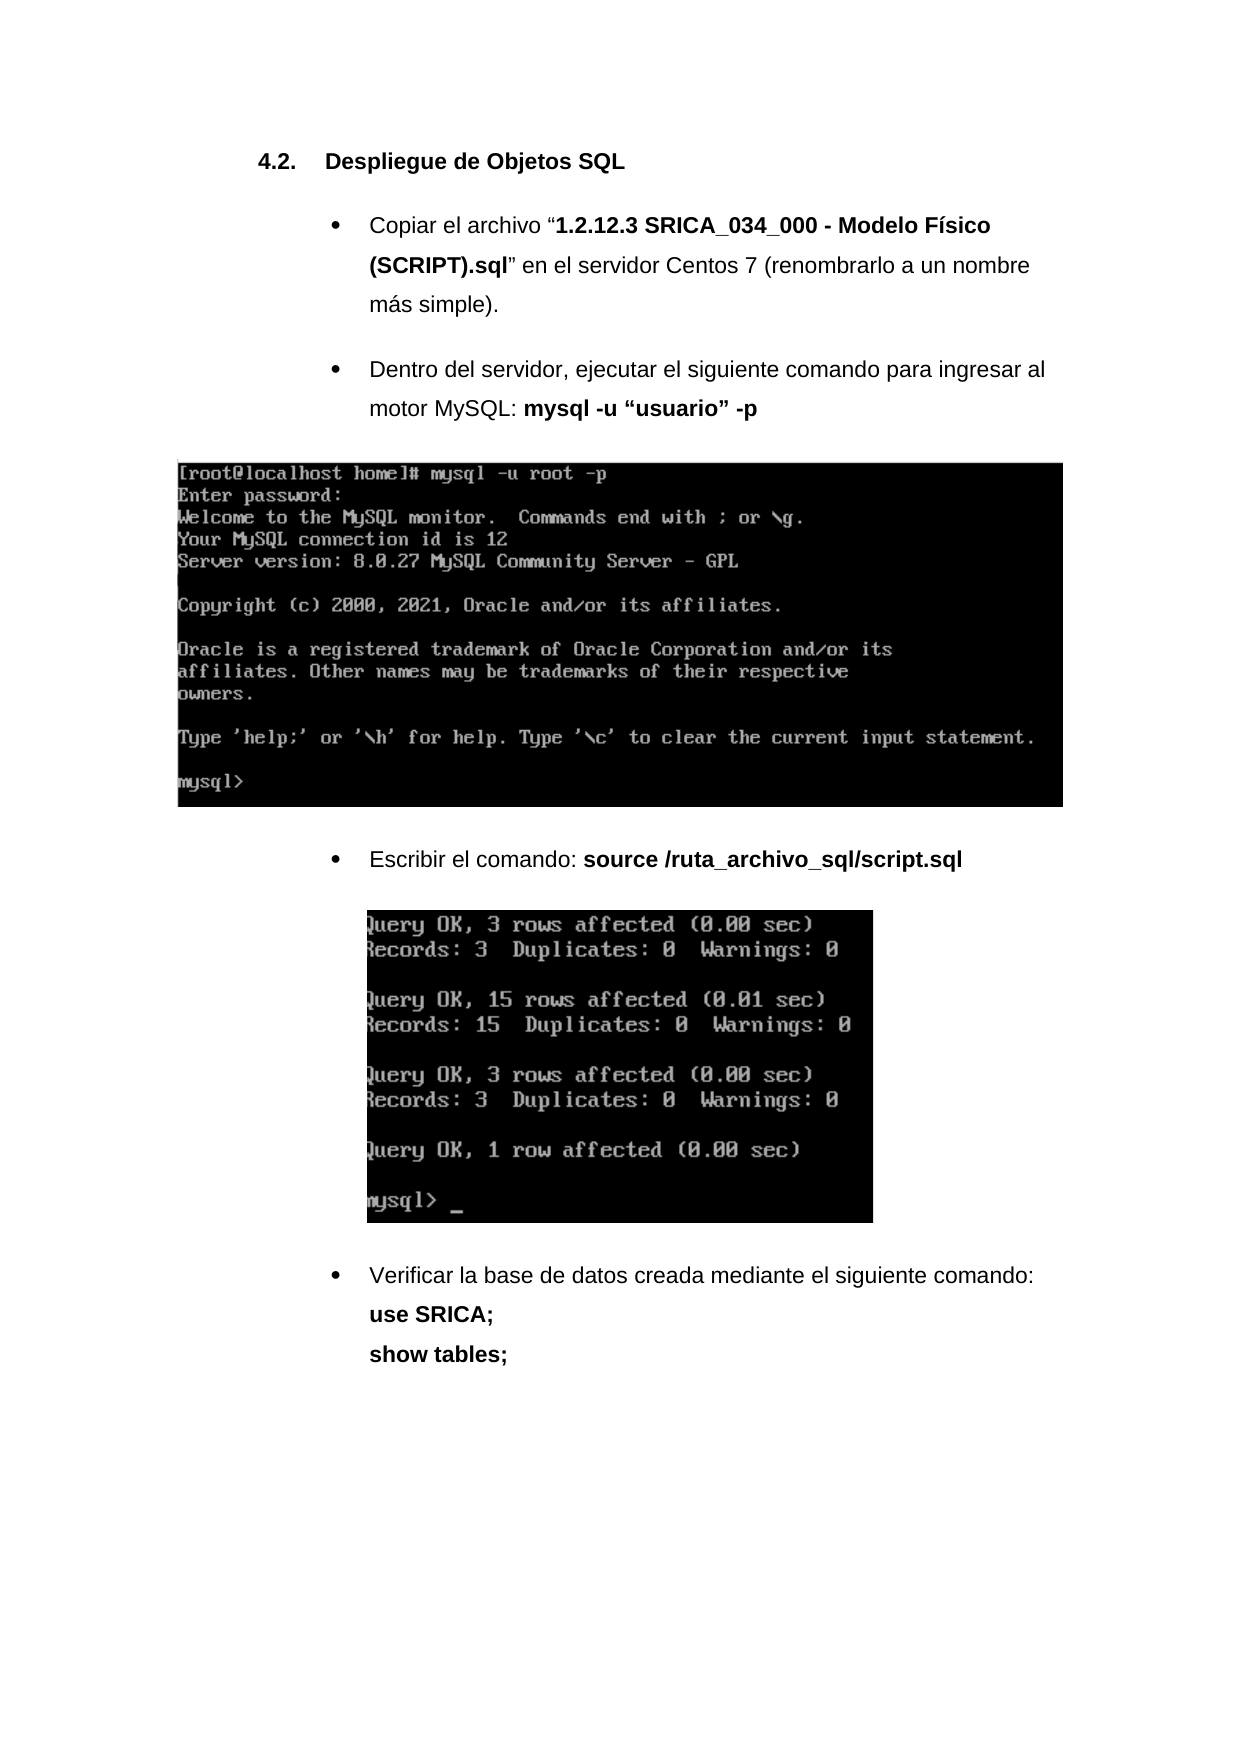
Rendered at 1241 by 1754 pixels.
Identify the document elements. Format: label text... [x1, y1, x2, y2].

picture [177, 459, 1063, 807]
list Verificar la base de datos creada mediante el siguiente comando: use SRICA; show tables; [332, 1262, 1063, 1367]
list Escribir el comando: source /ruta_archivo_sql/script.sql [332, 846, 1063, 872]
picture [367, 910, 874, 1223]
subtitle Despliegue de Objetos SQL [258, 148, 1063, 174]
list Copiar el archivo “1.2.12.3 SRICA_034_000 - Modelo Físico (SCRIPT).sql” en el servidor Centos 7 (renombrarlo a un nombre más simple). [332, 212, 1063, 317]
list Dentro del servidor, ejecutar el siguiente comando para ingresar al motor MySQL: mysql -u “usuario” -p [332, 356, 1063, 421]
